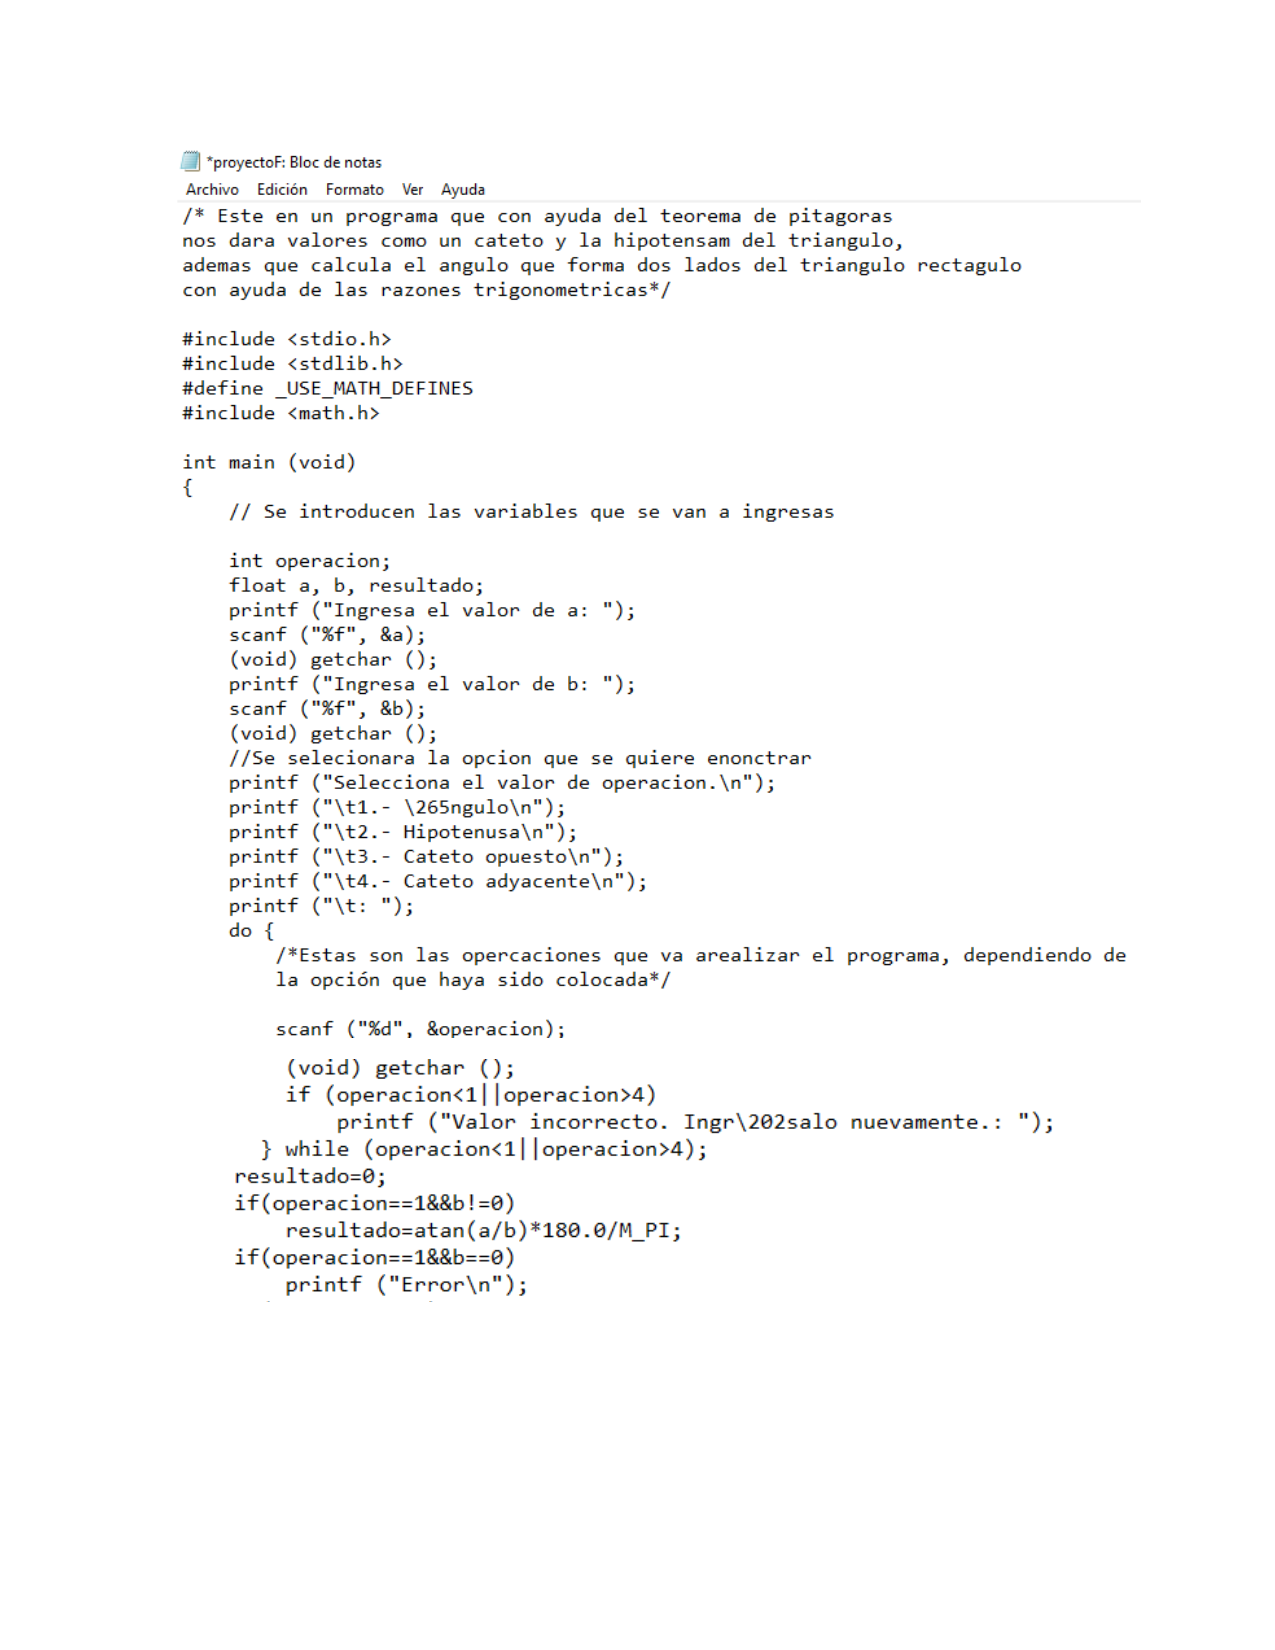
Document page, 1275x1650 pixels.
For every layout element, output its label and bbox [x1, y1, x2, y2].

picture [177, 147, 1141, 1038]
picture [177, 1059, 1053, 1302]
